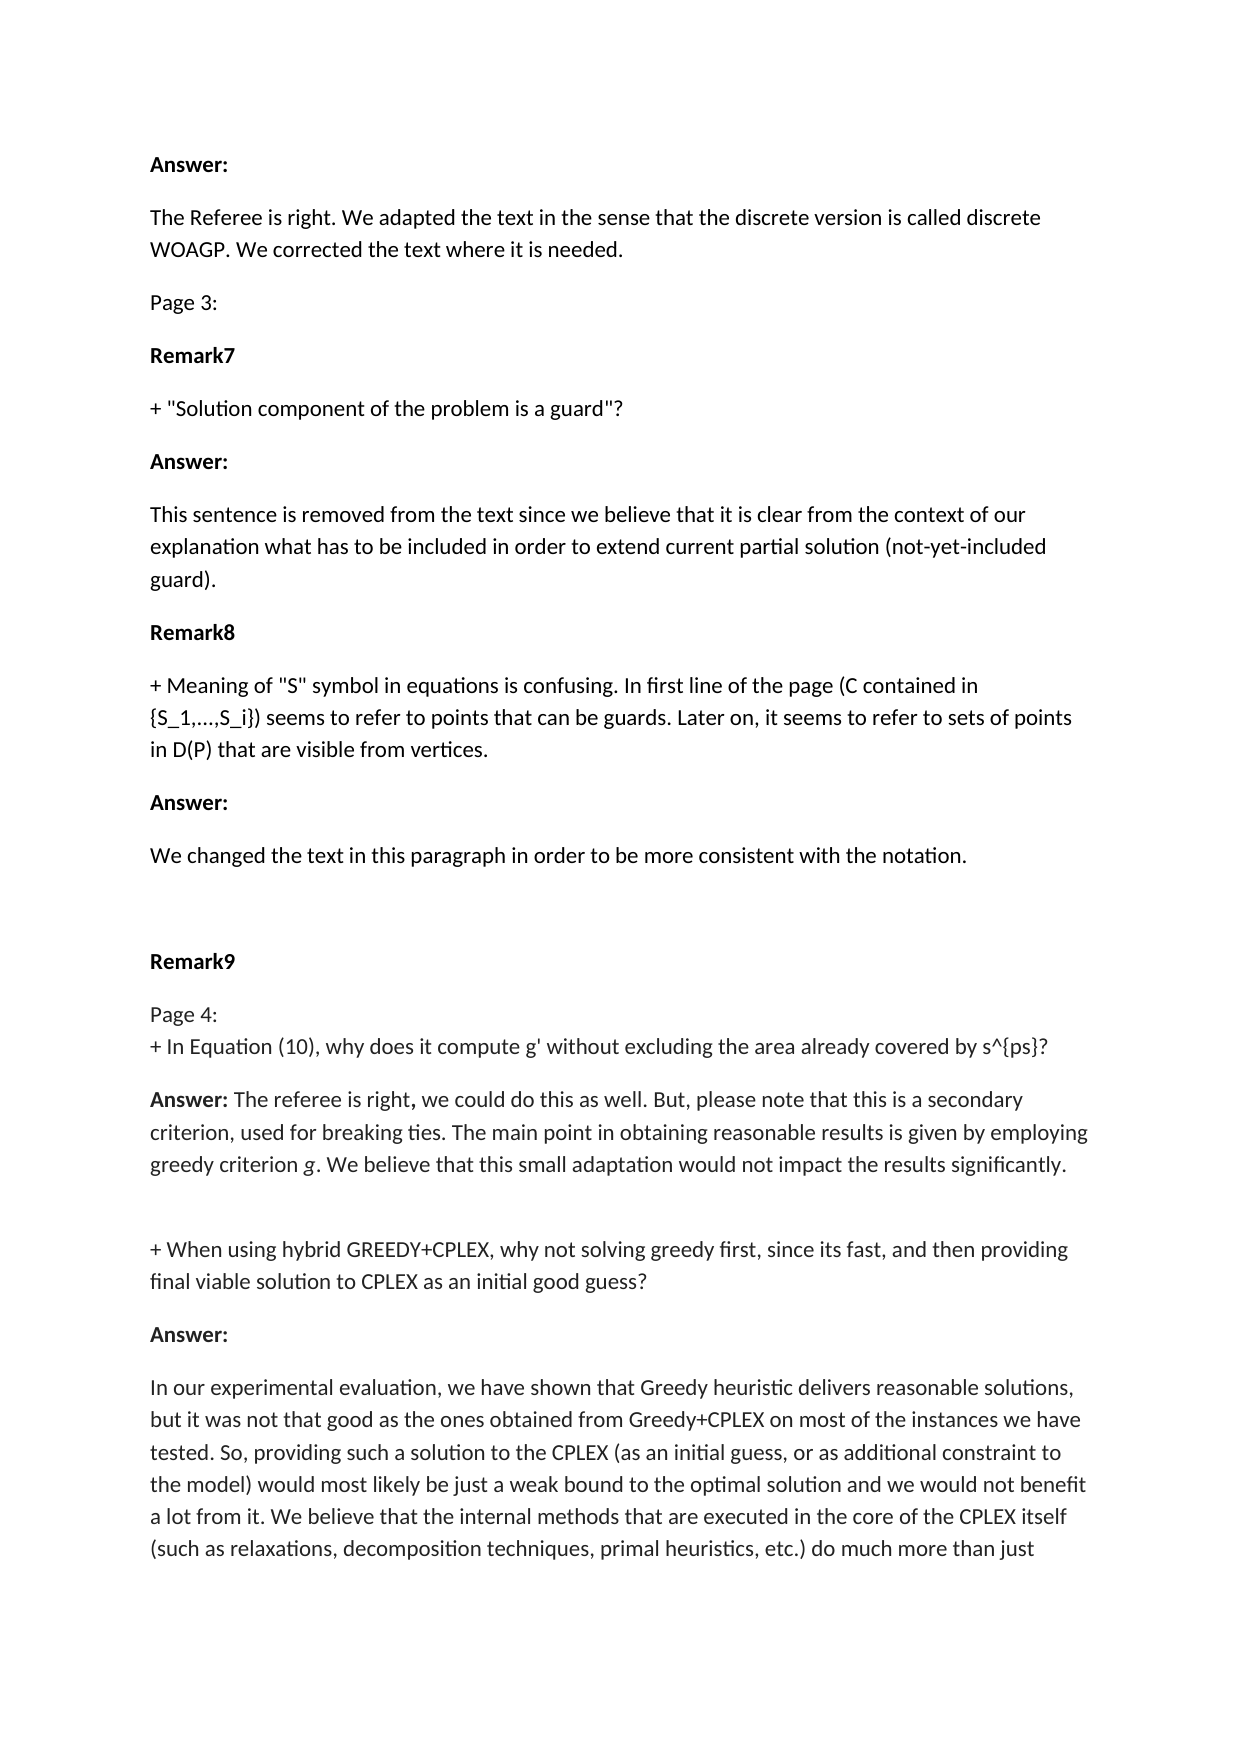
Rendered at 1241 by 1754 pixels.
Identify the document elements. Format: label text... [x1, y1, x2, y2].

text Remark8 [150, 618, 1090, 646]
text + "Solution component of the problem is a guard"? [150, 394, 1090, 422]
text + When using hybrid GREEDY+CPLEX, why not solving greedy first, since its fast, and then providing final viable solution to CPLEX as an initial good guess? [150, 1203, 1090, 1295]
text Answer: [150, 788, 1090, 816]
text Page 4: + In Equation (10), why does it compute g' without excluding the area already covered by s^{ps}? [150, 1000, 1090, 1060]
text The Referee is right. We adapted the text in the sense that the discrete version is called discrete WOAGP. We corrected the text where it is needed. [150, 203, 1090, 263]
text Page 3: [150, 288, 1090, 316]
text Remark9 [150, 947, 1090, 975]
text We changed the text in this paragraph in order to be more consistent with the notation. [150, 841, 1090, 869]
text + Meaning of "S" symbol in equations is confusing. In first line of the page (C contained in {S_1,...,S_i}) seems to refer to points that can be guards. Later on, it seems to refer to sets of points in D(P) that are visible from vertices. [150, 671, 1090, 763]
text This sentence is removed from the text since we believe that it is clear from the context of our explanation what has to be included in order to extend current partial solution (not-yet-included guard). [150, 500, 1090, 593]
text Answer: [150, 150, 1090, 178]
text Answer: [150, 1320, 1090, 1348]
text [150, 1373, 1090, 1562]
text Remark7 [150, 341, 1090, 369]
text Answer: The referee is right, we could do this as well. But, please note that this is a secondary criterion, used for breaking ties. The main point in obtaining reasonable results is given by employing greedy criterion g. We believe that this small adaptation would not impact the results significantly. [150, 1085, 1090, 1178]
text Answer: [150, 447, 1090, 475]
